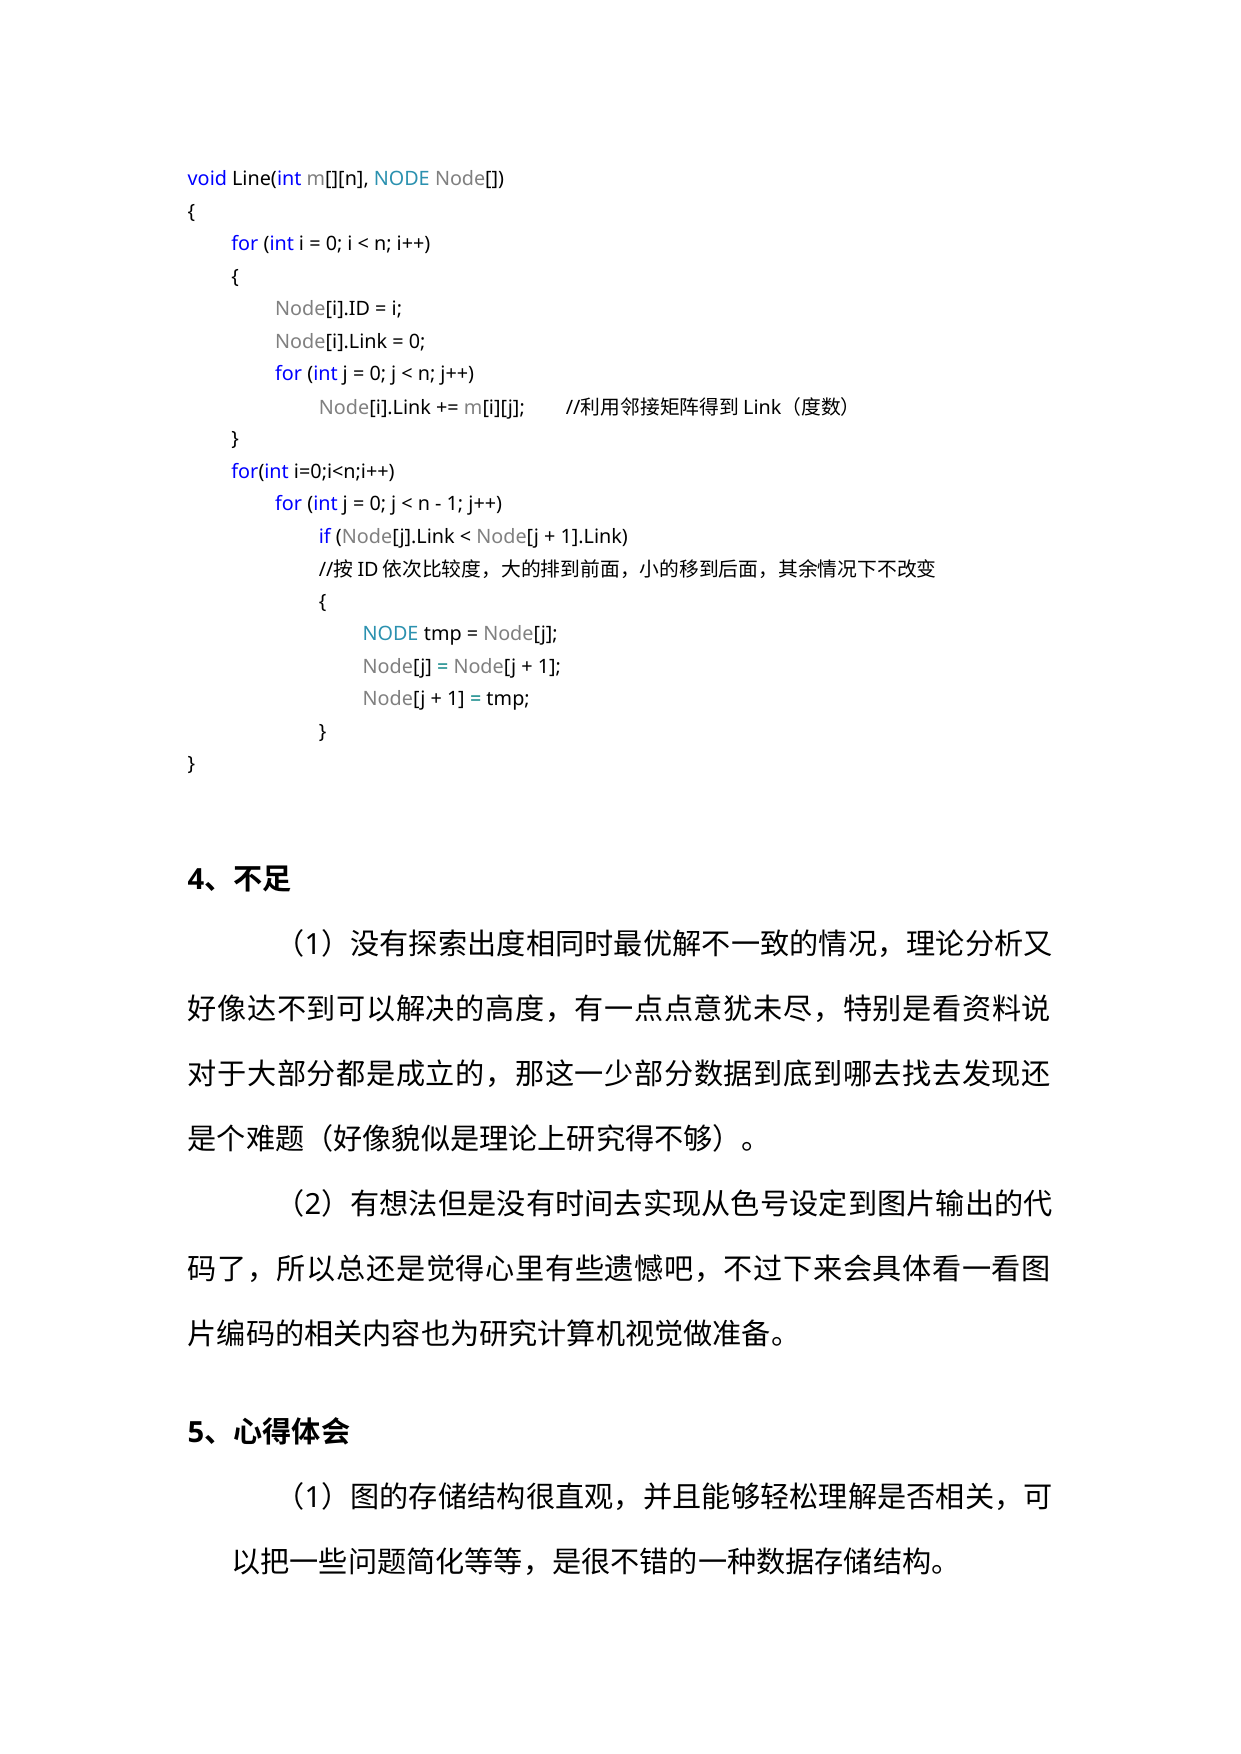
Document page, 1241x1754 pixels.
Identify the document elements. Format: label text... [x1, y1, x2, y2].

text Node[j] = Node[j + 1]; [187, 649, 1053, 682]
list （2）有想法但是没有时间去实现从色号设定到图片输出的代码了，所以总还是觉得心里有些遗憾吧，不过下来会具体看一看图片编码的相关内容也为研究计算机视觉做准备。 [187, 1169, 1053, 1364]
text //按ID依次比较度，大的排到前面，小的移到后面，其余情况下不改变 [275, 552, 1053, 584]
text for(int i=0;i<n;i++) [187, 454, 1053, 487]
text } [187, 747, 1053, 779]
text for (int j = 0; j < n; j++) [187, 357, 1053, 389]
text { [187, 194, 1053, 227]
text void Line(int m[][n], NODE Node[]) [187, 162, 1053, 194]
text Node[i].Link += m[i][j]; //利用邻接矩阵得到Link（度数） [187, 389, 1053, 422]
list 心得体会 [187, 1397, 1053, 1462]
list 不足 [187, 844, 1053, 909]
text { [187, 584, 1053, 617]
text Node[j + 1] = tmp; [187, 682, 1053, 714]
text for (int j = 0; j < n - 1; j++) [187, 487, 1053, 519]
text if (Node[j].Link < Node[j + 1].Link) [187, 519, 1053, 552]
text for (int i = 0; i < n; i++) [187, 227, 1053, 259]
text Node[i].ID = i; [187, 292, 1053, 324]
text NODE tmp = Node[j]; [187, 617, 1053, 649]
text { [187, 259, 1053, 292]
text } [187, 714, 1053, 747]
text } [187, 422, 1053, 454]
list （1）没有探索出度相同时最优解不一致的情况，理论分析又好像达不到可以解决的高度，有一点点意犹未尽，特别是看资料说对于大部分都是成立的，那这一少部分数据到底到哪去找去发现还是个难题（好像貌似是理论上研究得不够）。 [187, 909, 1053, 1169]
text Node[i].Link = 0; [187, 324, 1053, 357]
list （1）图的存储结构很直观，并且能够轻松理解是否相关，可以把一些问题简化等等，是很不错的一种数据存储结构。 [231, 1462, 1053, 1592]
